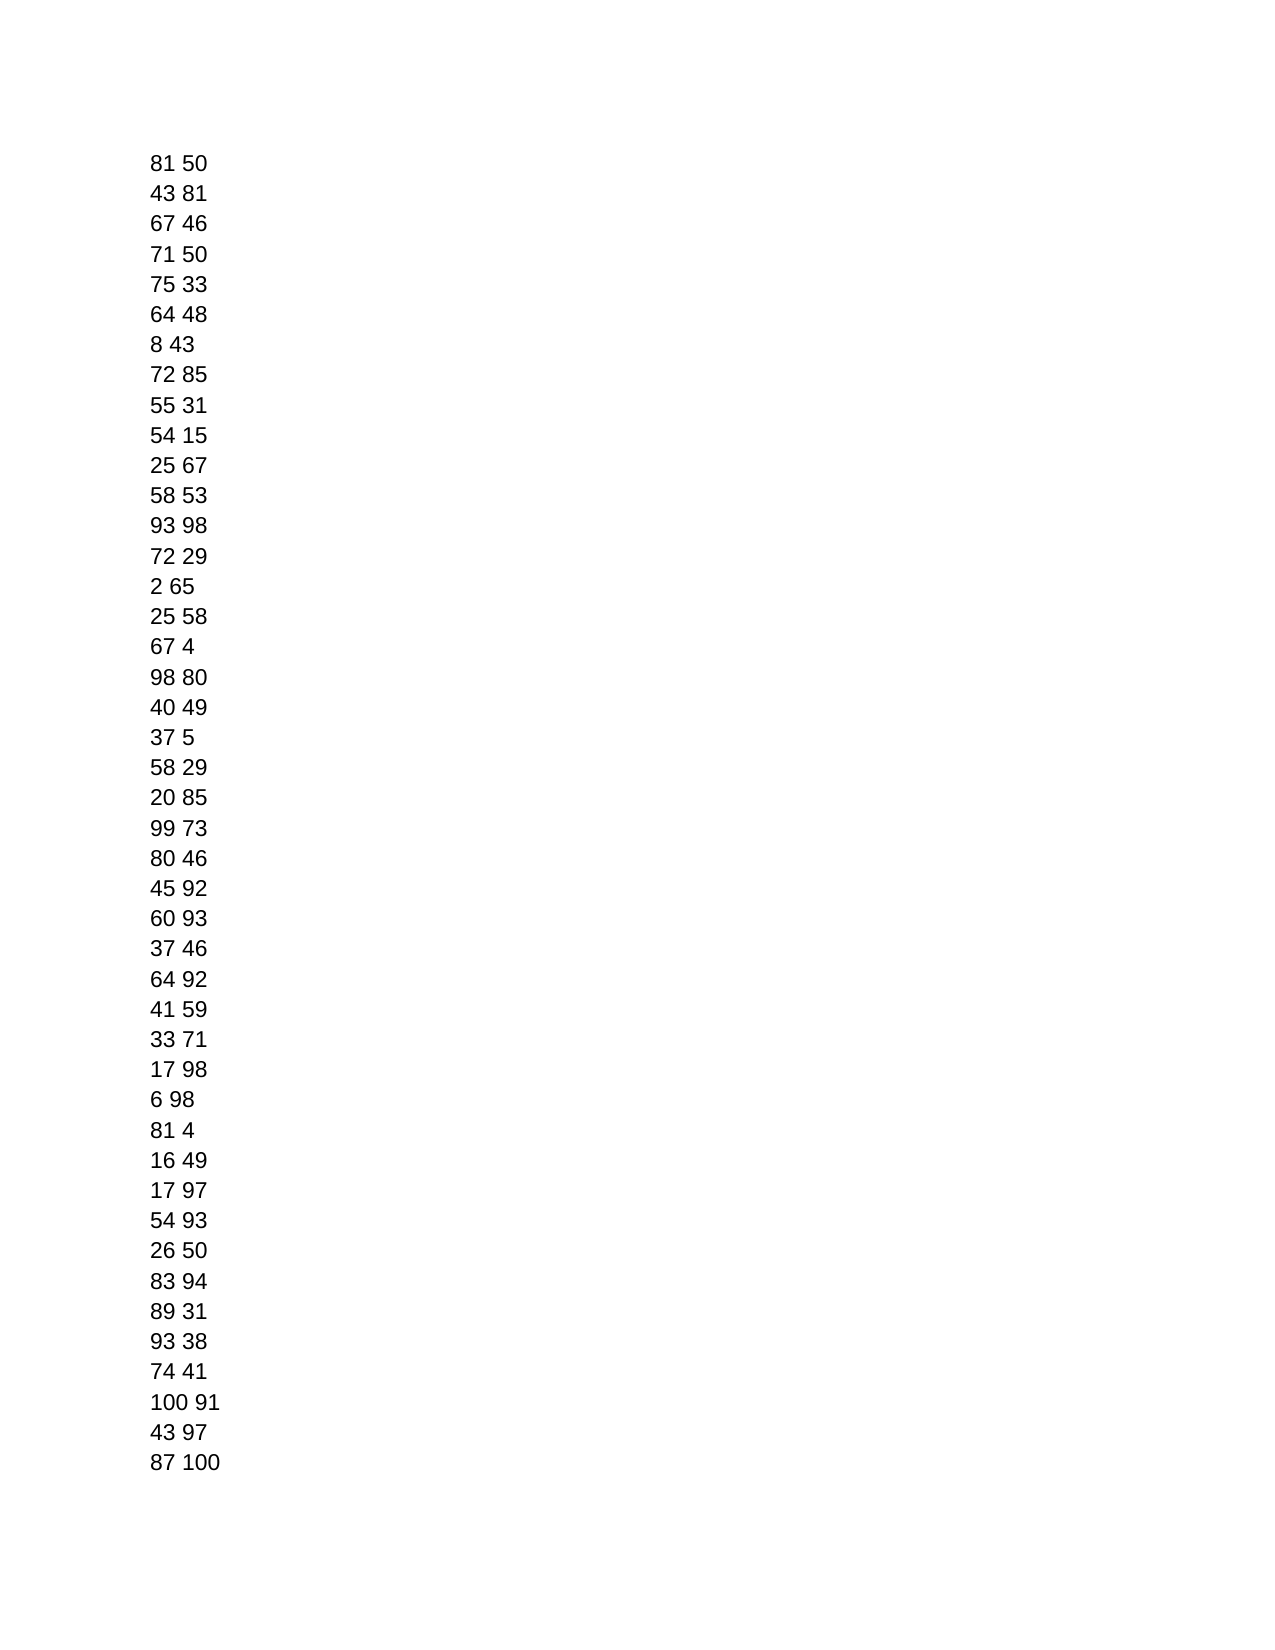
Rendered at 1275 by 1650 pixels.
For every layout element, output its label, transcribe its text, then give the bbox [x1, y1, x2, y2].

text 80 46 [150, 845, 1125, 871]
text 67 46 [150, 210, 1125, 237]
text 43 97 [150, 1419, 1125, 1445]
text 25 67 [150, 452, 1125, 478]
text 81 4 [150, 1117, 1125, 1143]
text 89 31 [150, 1298, 1125, 1324]
text 20 85 [150, 784, 1125, 811]
text 40 49 [150, 694, 1125, 720]
text 64 48 [150, 301, 1125, 327]
text 60 93 [150, 905, 1125, 932]
text 2 65 [150, 573, 1125, 599]
text 25 58 [150, 603, 1125, 629]
text 45 92 [150, 875, 1125, 901]
text 16 49 [150, 1147, 1125, 1173]
text 64 92 [150, 966, 1125, 992]
text 43 81 [150, 180, 1125, 207]
text 75 33 [150, 271, 1125, 297]
text 54 15 [150, 422, 1125, 448]
text 98 80 [150, 663, 1125, 690]
text 17 98 [150, 1056, 1125, 1083]
text 72 85 [150, 361, 1125, 388]
text 17 97 [150, 1177, 1125, 1203]
text 99 73 [150, 814, 1125, 841]
text 83 94 [150, 1268, 1125, 1294]
text 26 50 [150, 1237, 1125, 1264]
text 71 50 [150, 241, 1125, 267]
text 54 93 [150, 1207, 1125, 1234]
text 93 38 [150, 1328, 1125, 1354]
text 58 53 [150, 482, 1125, 509]
text 8 43 [150, 331, 1125, 358]
text 67 4 [150, 633, 1125, 660]
text 41 59 [150, 996, 1125, 1022]
text 87 100 [150, 1449, 1125, 1475]
text 81 50 [150, 150, 1125, 176]
text 74 41 [150, 1358, 1125, 1385]
text 33 71 [150, 1026, 1125, 1052]
text 37 46 [150, 935, 1125, 962]
text 6 98 [150, 1086, 1125, 1113]
text 100 91 [150, 1388, 1125, 1415]
text 55 31 [150, 392, 1125, 418]
text 58 29 [150, 754, 1125, 781]
text 93 98 [150, 512, 1125, 539]
text 72 29 [150, 543, 1125, 569]
text 37 5 [150, 724, 1125, 750]
